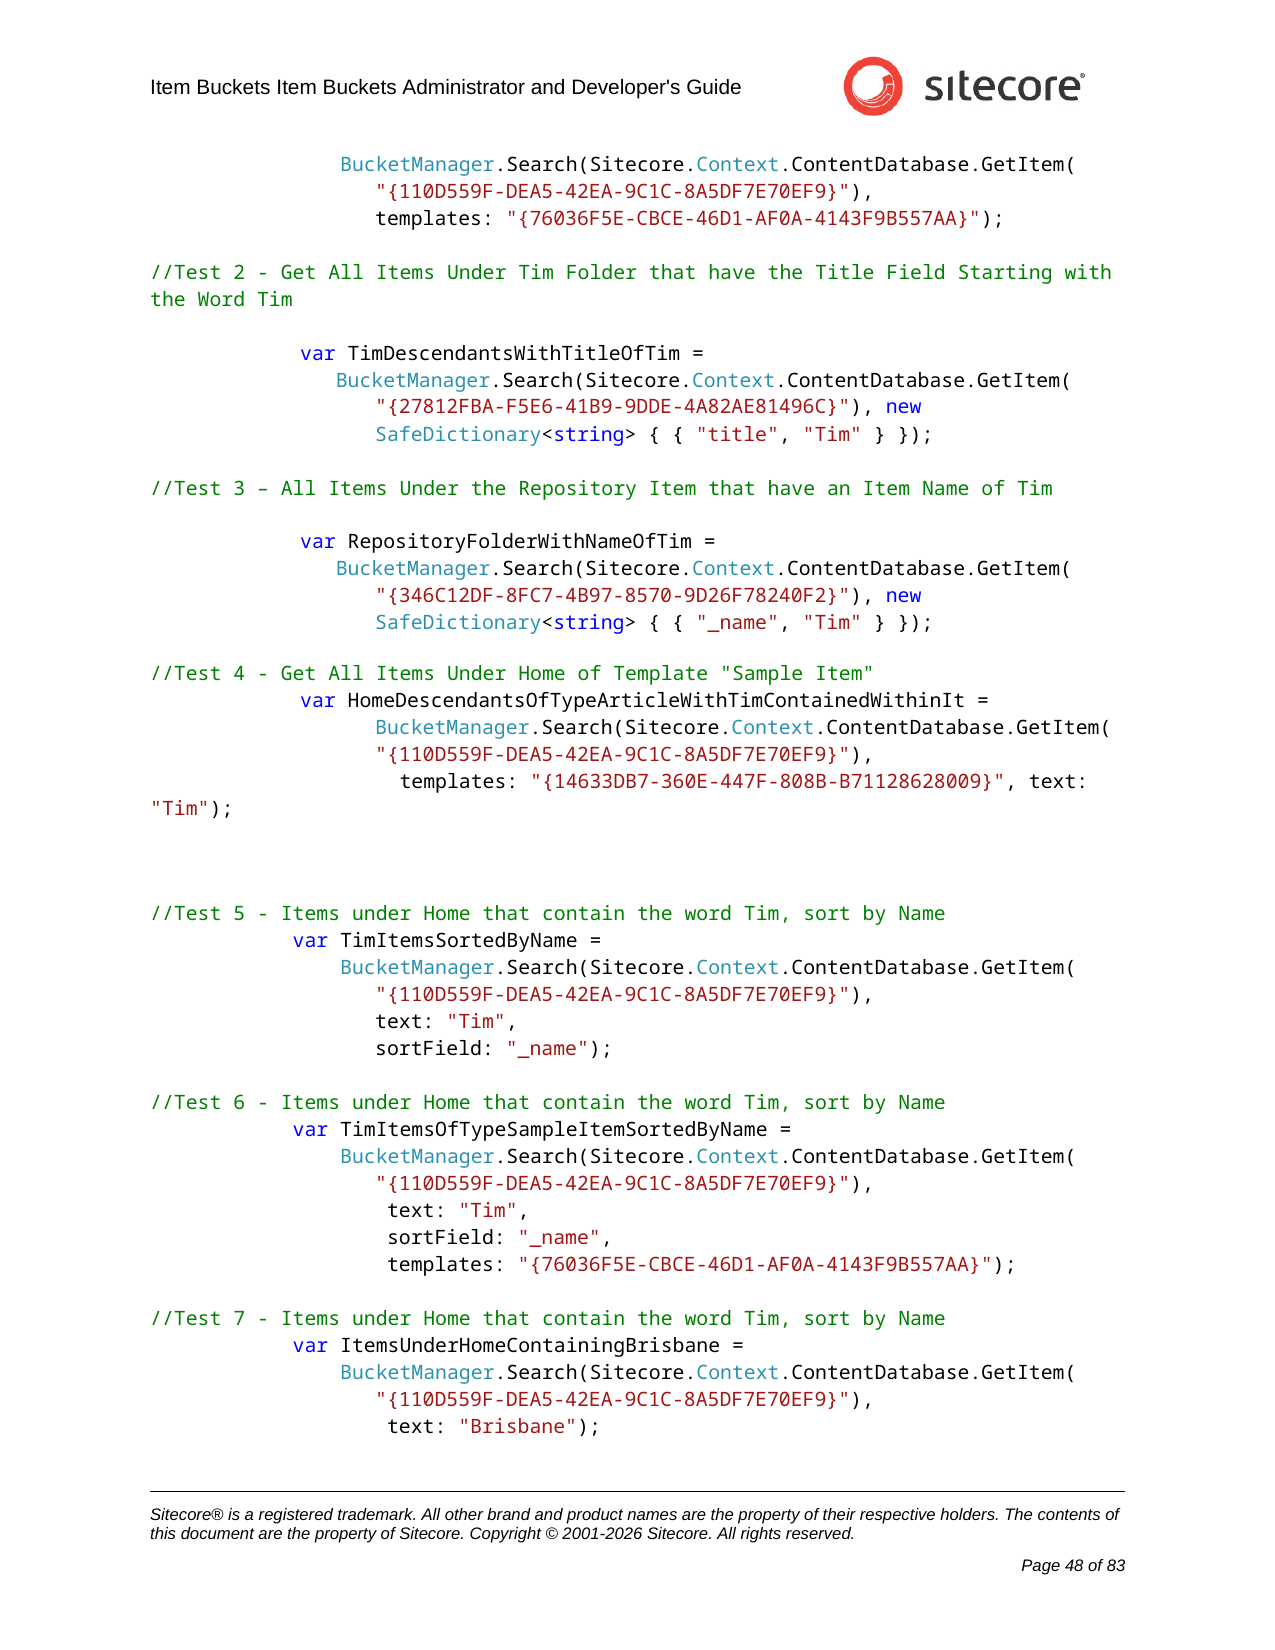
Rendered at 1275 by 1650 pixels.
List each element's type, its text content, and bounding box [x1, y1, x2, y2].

text BucketManager.Search(Sitecore.Context.ContentDatabase.GetItem( [150, 713, 1125, 741]
text text: "Tim", [375, 1007, 1125, 1034]
text templates: "{14633DB7-360E-447F-808B-B71128628009}", text: "Tim"); [150, 767, 1125, 821]
text //Test 2 - Get All Items Under Tim Folder that have the Title Field Starting with the Word Tim [150, 258, 1125, 312]
text sortField: "_name", [300, 1223, 1125, 1250]
text //Test 6 - Items under Home that contain the word Tim, sort by Name [150, 1088, 1125, 1115]
text "{110D559F-DEA5-42EA-9C1C-8A5DF7E70EF9}"), [375, 980, 1125, 1007]
text var TimItemsOfTypeSampleItemSortedByName = [150, 1115, 1125, 1142]
text //Test 7 - Items under Home that contain the word Tim, sort by Name [150, 1304, 1125, 1331]
text templates: "{76036F5E-CBCE-46D1-AF0A-4143F9B557AA}"); [300, 1250, 1125, 1277]
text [300, 1385, 1125, 1412]
text var TimItemsSortedByName = [150, 926, 1125, 953]
text BucketManager.Search(Sitecore.Context.ContentDatabase.GetItem( [150, 150, 1125, 177]
text sortField: "_name"); [375, 1034, 1125, 1061]
text //Test 4 - Get All Items Under Home of Template "Sample Item" [150, 659, 1125, 687]
text "{110D559F-DEA5-42EA-9C1C-8A5DF7E70EF9}"), [300, 741, 1125, 767]
text "{110D559F-DEA5-42EA-9C1C-8A5DF7E70EF9}"), templates: "{76036F5E-CBCE-46D1-AF0A-4143F9B557AA}"); [375, 177, 1125, 231]
text text: "Tim", [300, 1196, 1125, 1223]
text //Test 5 - Items under Home that contain the word Tim, sort by Name [150, 899, 1125, 926]
text BucketManager.Search(Sitecore.Context.ContentDatabase.GetItem( [150, 555, 1125, 582]
text var TimDescendantsWithTitleOfTim = [150, 339, 1125, 366]
text text: "Brisbane"); [300, 1412, 1125, 1439]
text BucketManager.Search(Sitecore.Context.ContentDatabase.GetItem( [150, 953, 1125, 980]
picture [838, 51, 1090, 121]
text "{27812FBA-F5E6-41B9-9DDE-4A82AE81496C}"), new SafeDictionary<string> { { "title", "Tim" } }); [375, 393, 1125, 447]
text BucketManager.Search(Sitecore.Context.ContentDatabase.GetItem( [150, 1142, 1125, 1169]
text "{110D559F-DEA5-42EA-9C1C-8A5DF7E70EF9}"), [300, 1169, 1125, 1196]
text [150, 1358, 1125, 1385]
text "{346C12DF-8FC7-4B97-8570-9D26F78240F2}"), new SafeDictionary<string> { { "_name", "Tim" } }); [375, 582, 1125, 636]
text //Test 3 – All Items Under the Repository Item that have an Item Name of Tim [150, 474, 1125, 501]
text var RepositoryFolderWithNameOfTim = [150, 528, 1125, 555]
text var HomeDescendantsOfTypeArticleWithTimContainedWithinIt = [150, 687, 1125, 713]
text BucketManager.Search(Sitecore.Context.ContentDatabase.GetItem( [150, 366, 1125, 393]
text var ItemsUnderHomeContainingBrisbane = [150, 1331, 1125, 1358]
